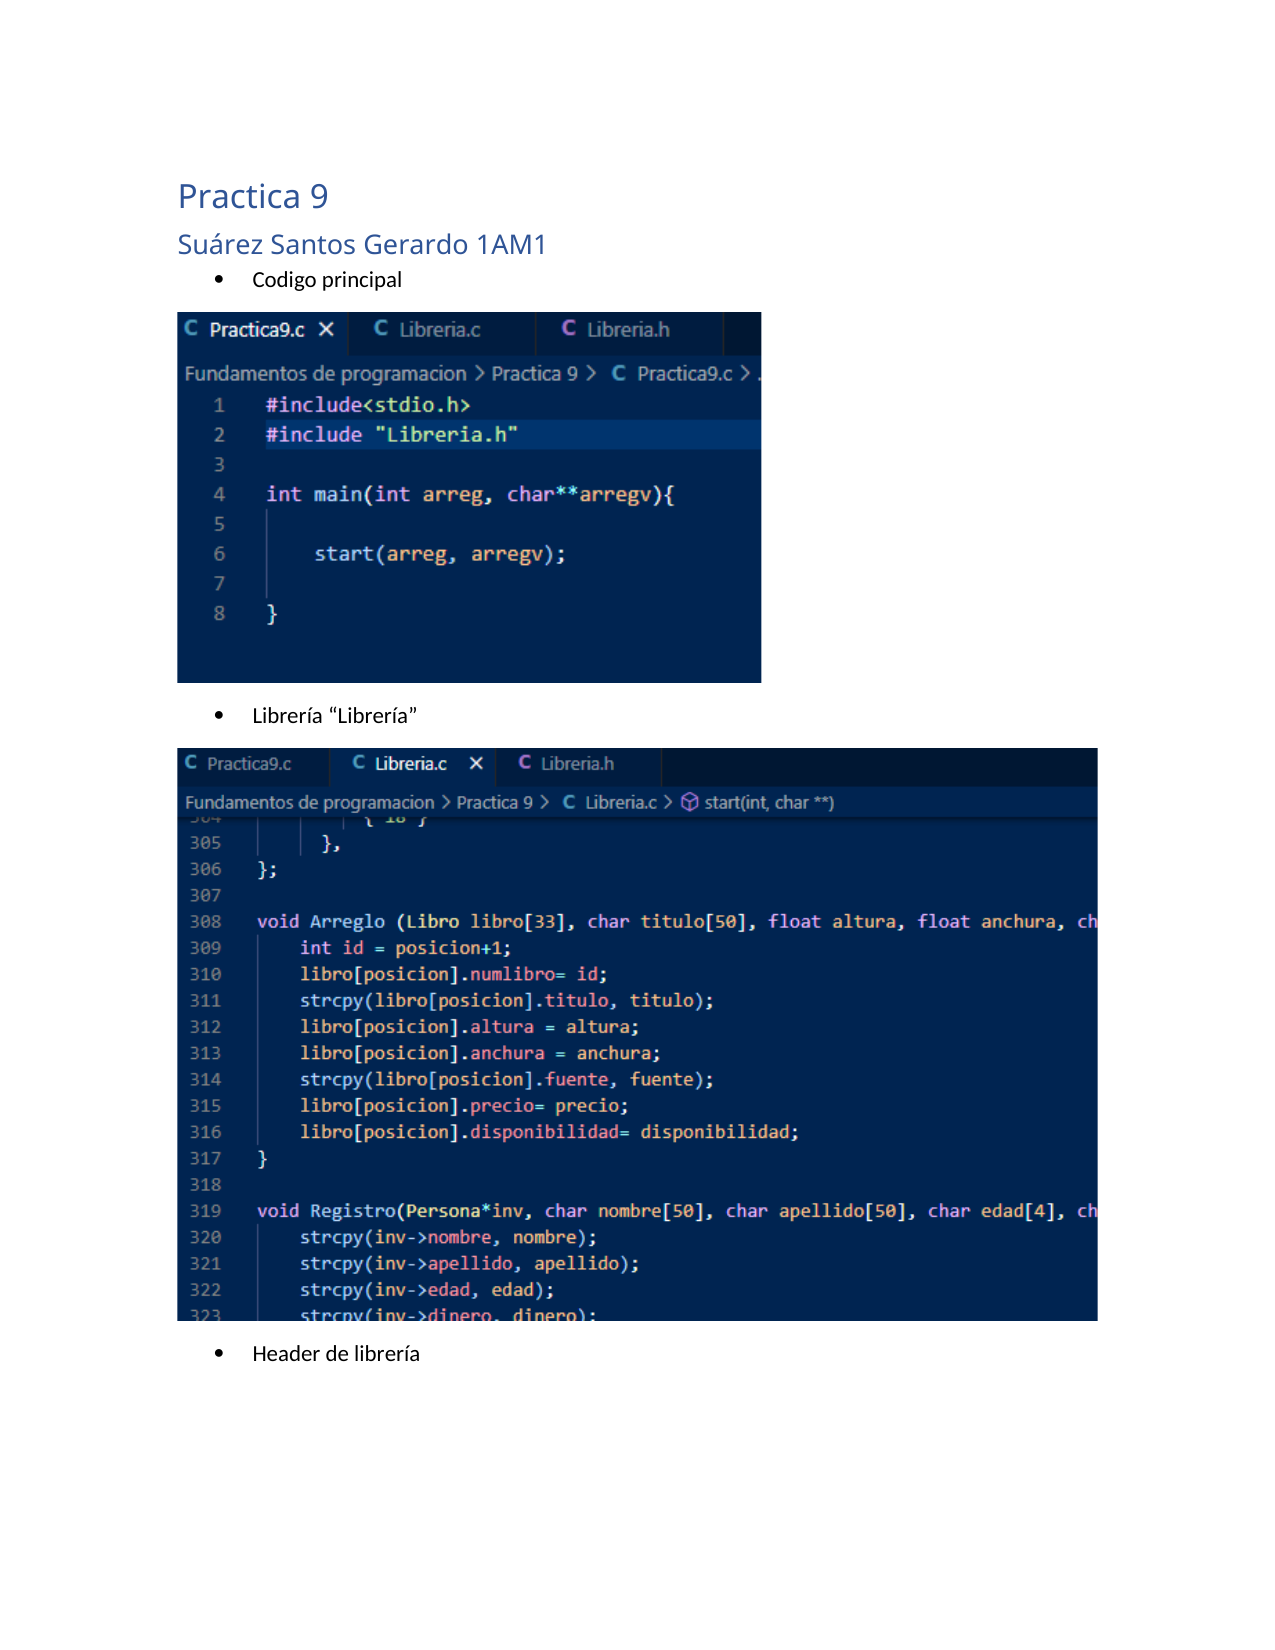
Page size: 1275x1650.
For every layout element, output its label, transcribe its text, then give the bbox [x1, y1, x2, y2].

subtitle Suárez Santos Gerardo 1AM1 [177, 226, 1098, 263]
list Codigo principal [215, 266, 1098, 293]
list Librería “Librería” [215, 702, 1098, 729]
picture [177, 312, 762, 683]
list Header de librería [215, 1339, 1098, 1368]
picture [177, 748, 1098, 1321]
subtitle Practica 9 [177, 173, 1098, 218]
